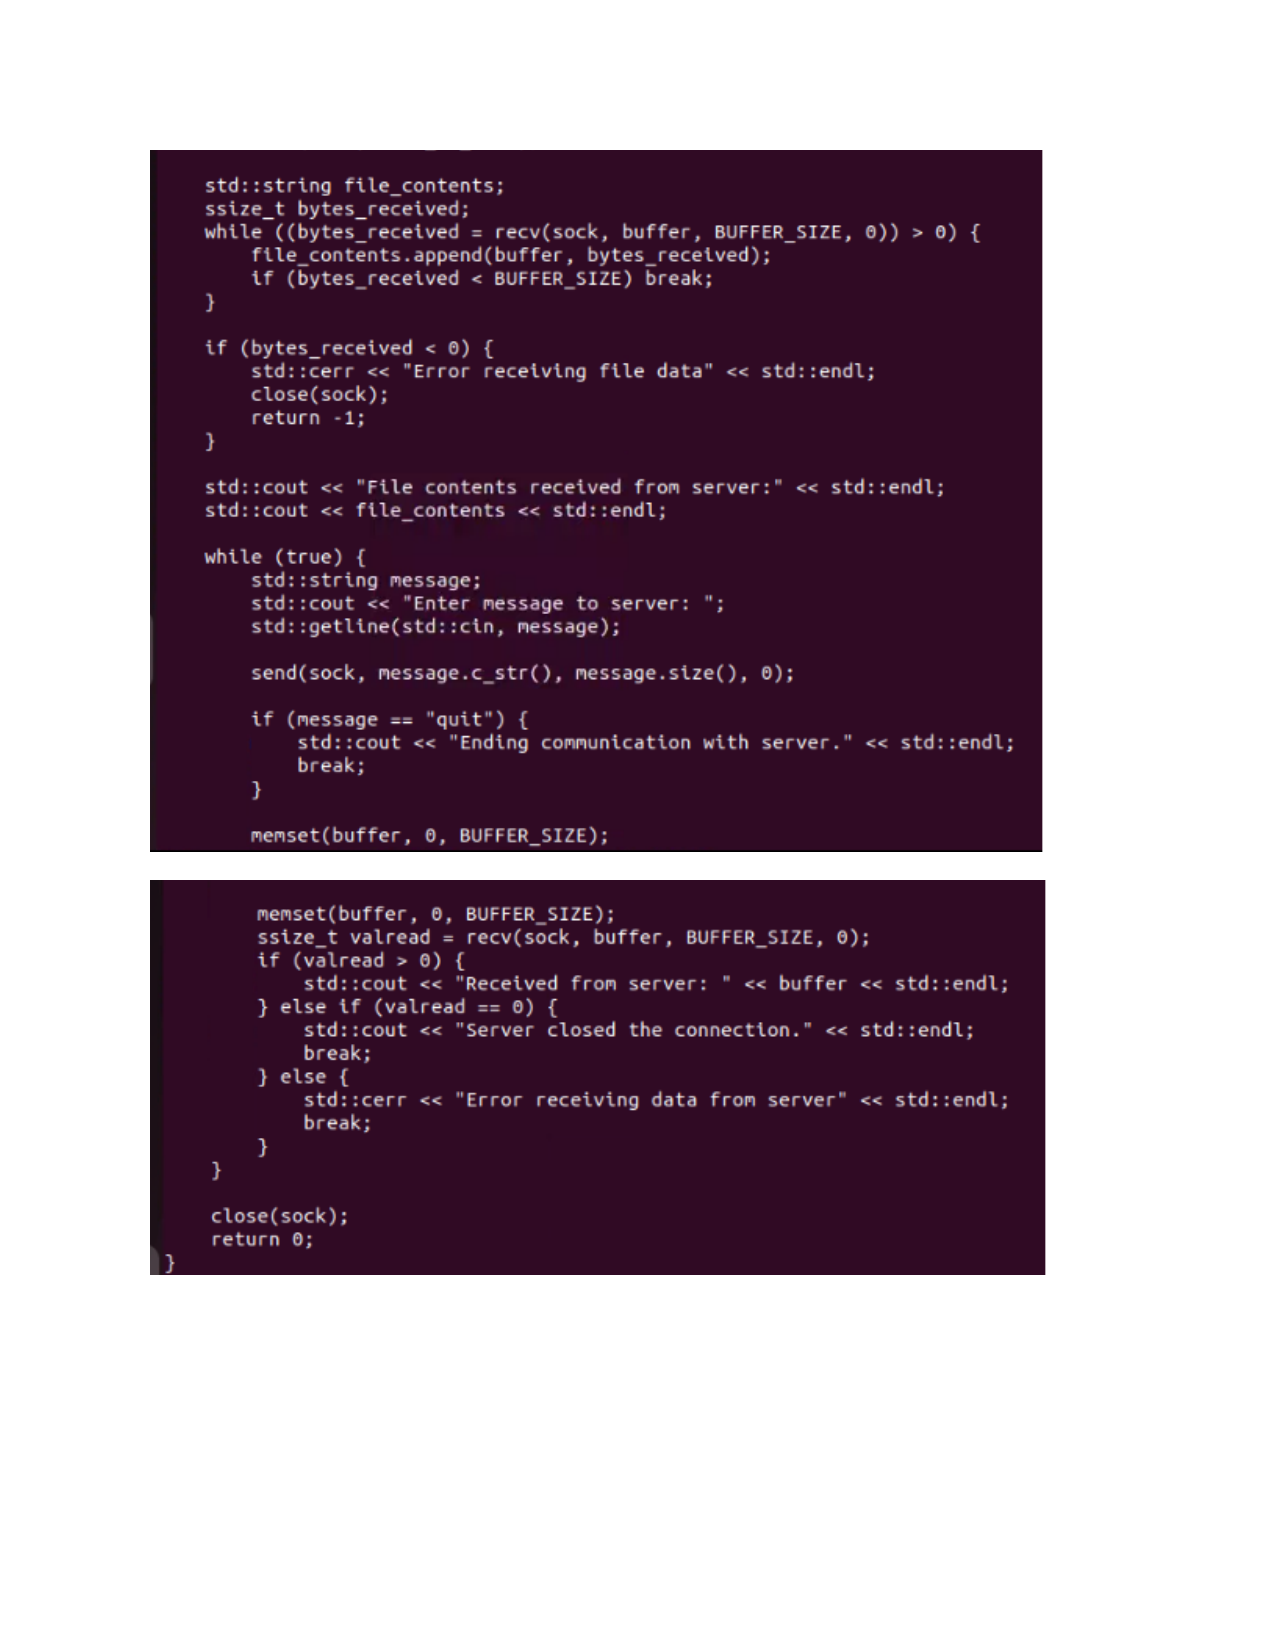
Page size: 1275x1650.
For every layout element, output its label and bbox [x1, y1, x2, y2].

picture [150, 150, 1043, 852]
picture [150, 880, 1046, 1275]
